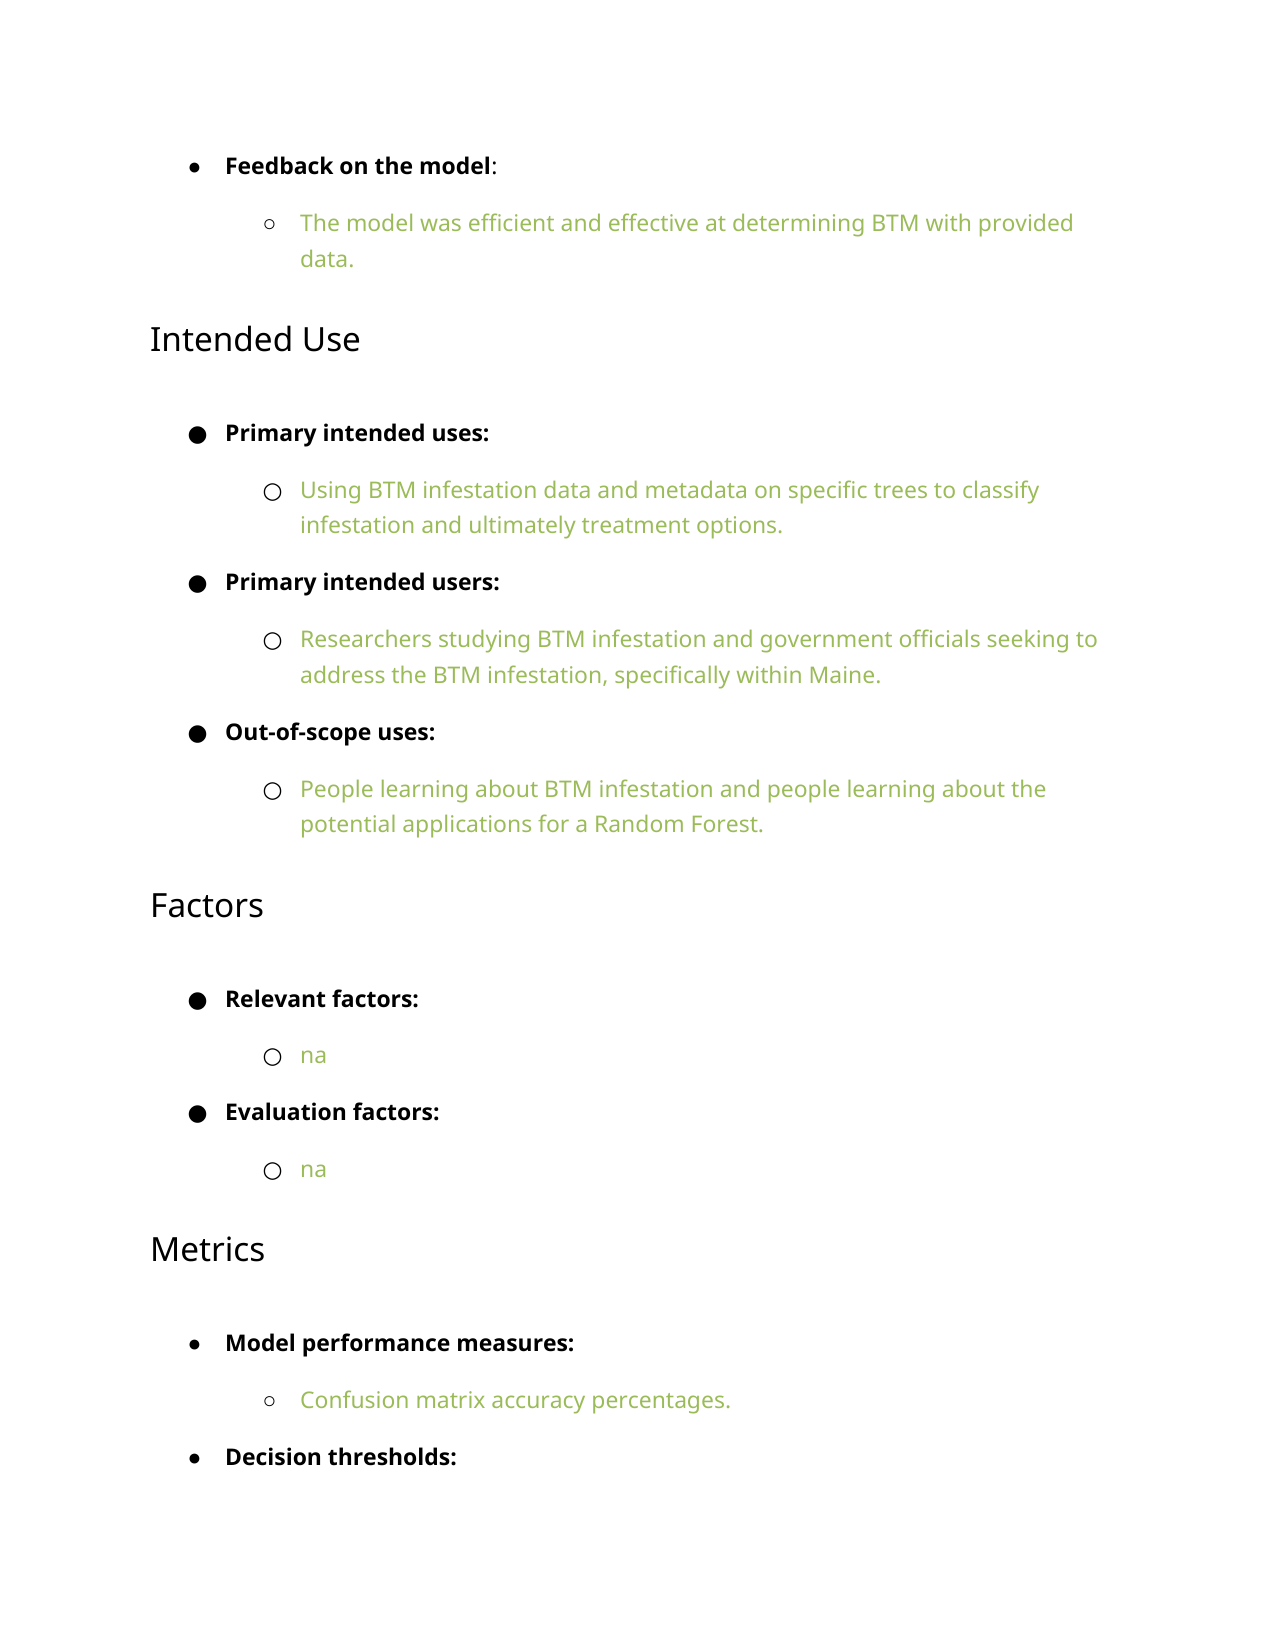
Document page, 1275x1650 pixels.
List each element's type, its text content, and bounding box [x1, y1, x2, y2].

list Evaluation factors: [187, 1096, 1125, 1127]
subtitle Factors [150, 882, 1125, 927]
list The model was efficient and effective at determining BTM with provided data. [262, 207, 1125, 274]
list People learning about BTM infestation and people learning about the potential applications for a Random Forest. [262, 772, 1125, 840]
list Using BTM infestation data and metadata on specific trees to classify infestation and ultimately treatment options. [262, 473, 1125, 541]
subtitle Intended Use [150, 316, 1125, 362]
list Confusion matrix accuracy percentages. [262, 1384, 1125, 1415]
list na [262, 1039, 1125, 1071]
list Out-of-scope uses: [187, 716, 1125, 747]
list Researchers studying BTM infestation and government officials seeking to address the BTM infestation, specifically within Maine. [262, 623, 1125, 690]
list Model performance measures: [187, 1327, 1125, 1358]
list Feedback on the model: [187, 150, 1125, 181]
list Primary intended users: [187, 566, 1125, 597]
list Decision thresholds: [187, 1440, 1125, 1472]
subtitle Metrics [150, 1226, 1125, 1272]
list Relevant factors: [187, 982, 1125, 1014]
list Primary intended uses: [187, 417, 1125, 448]
list na [262, 1153, 1125, 1184]
